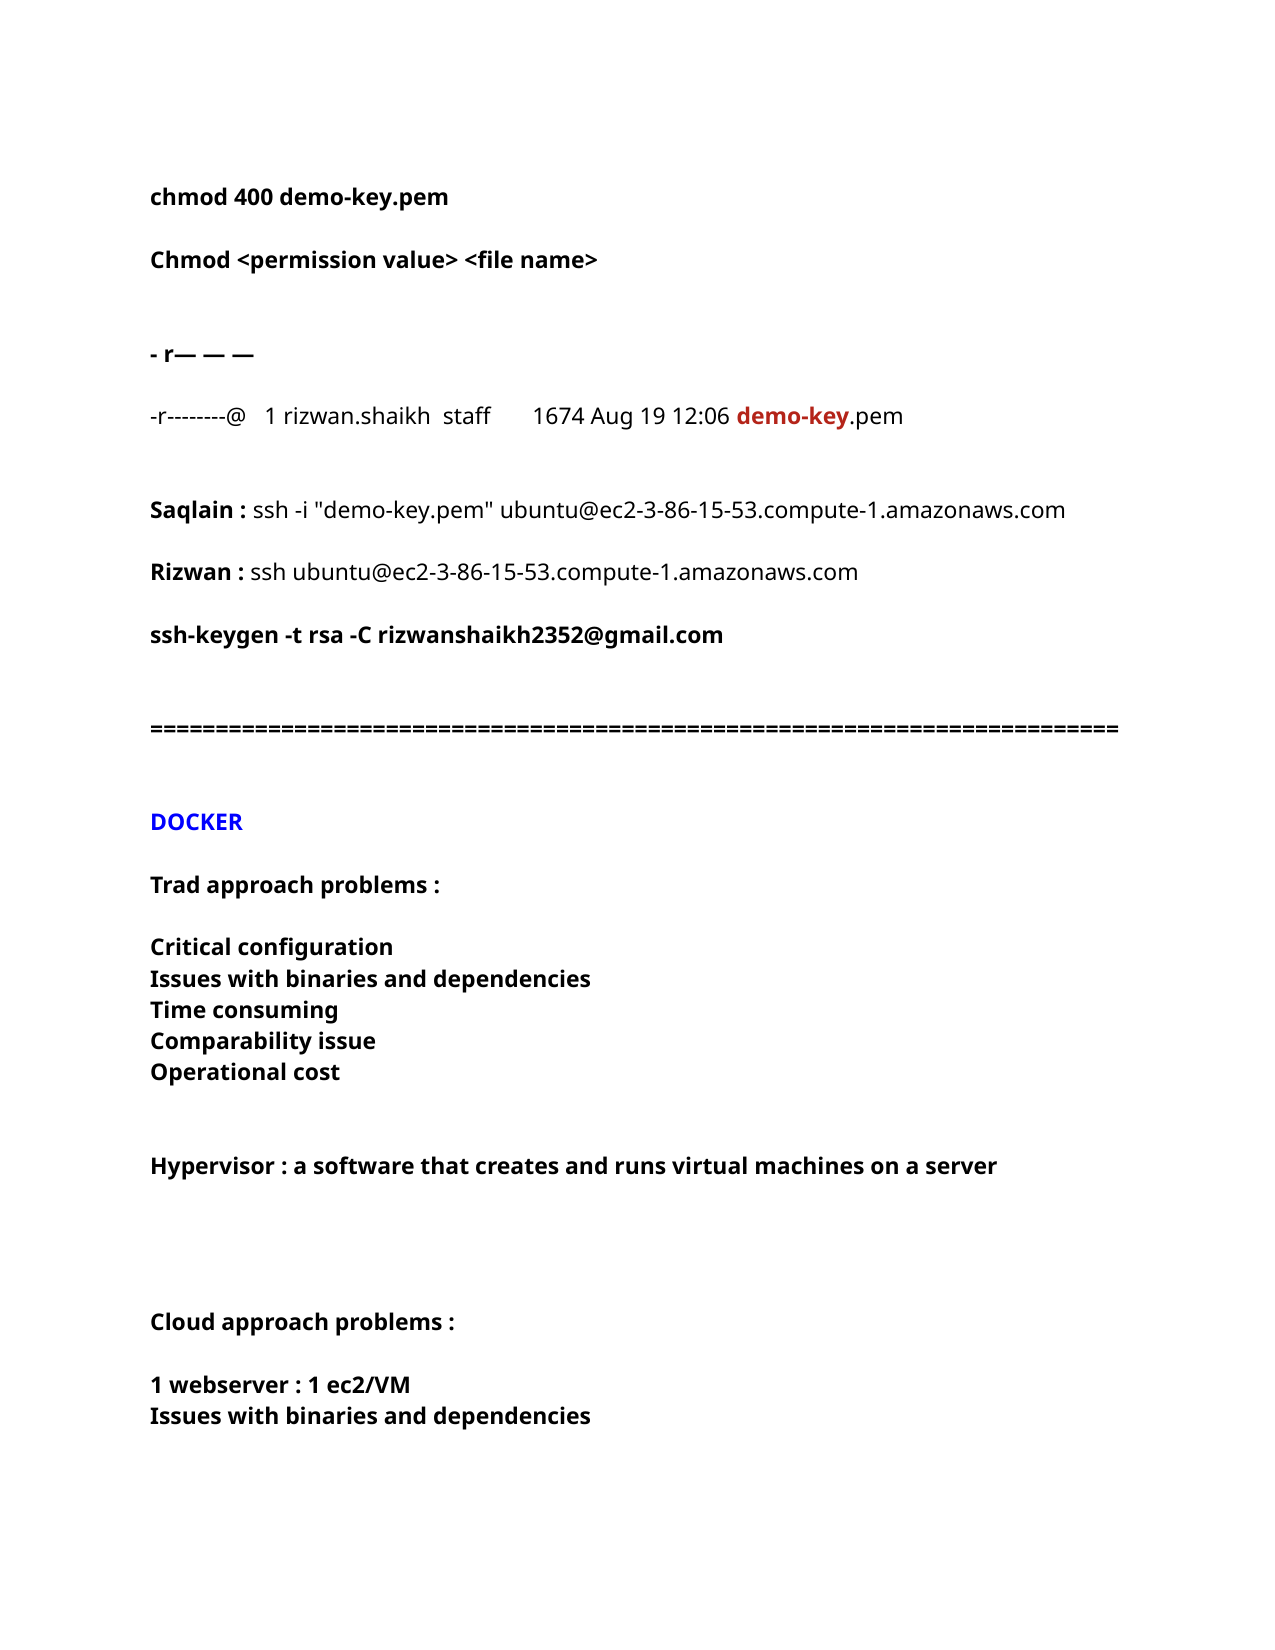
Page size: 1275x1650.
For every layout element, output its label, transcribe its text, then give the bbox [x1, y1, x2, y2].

text DOCKER [150, 806, 1125, 837]
text Issues with binaries and dependencies [150, 962, 1125, 994]
text Issues with binaries and dependencies [150, 1400, 1125, 1431]
text -r--------@ 1 rizwan.shaikh staff 1674 Aug 19 12:06 demo-key.pem [150, 400, 1125, 431]
text Critical configuration [150, 931, 1125, 962]
text ========================================================================== [150, 712, 1125, 744]
text Cloud approach problems : [150, 1306, 1125, 1337]
text Comparability issue [150, 1025, 1125, 1056]
text Trad approach problems : [150, 869, 1125, 900]
text ssh-keygen -t rsa -C rizwanshaikh2352@gmail.com [150, 619, 1125, 650]
text Chmod <permission value> <file name> [150, 244, 1125, 275]
text Time consuming [150, 994, 1125, 1025]
text chmod 400 demo-key.pem [150, 181, 1125, 212]
text - r— — — [150, 337, 1125, 369]
text Operational cost [150, 1056, 1125, 1087]
text 1 webserver : 1 ec2/VM [150, 1369, 1125, 1400]
text Saqlain : ssh -i "demo-key.pem" ubuntu@ec2-3-86-15-53.compute-1.amazonaws.com [150, 494, 1125, 525]
text Hypervisor : a software that creates and runs virtual machines on a server [150, 1150, 1125, 1181]
text Rizwan : ssh ubuntu@ec2-3-86-15-53.compute-1.amazonaws.com [150, 556, 1125, 587]
